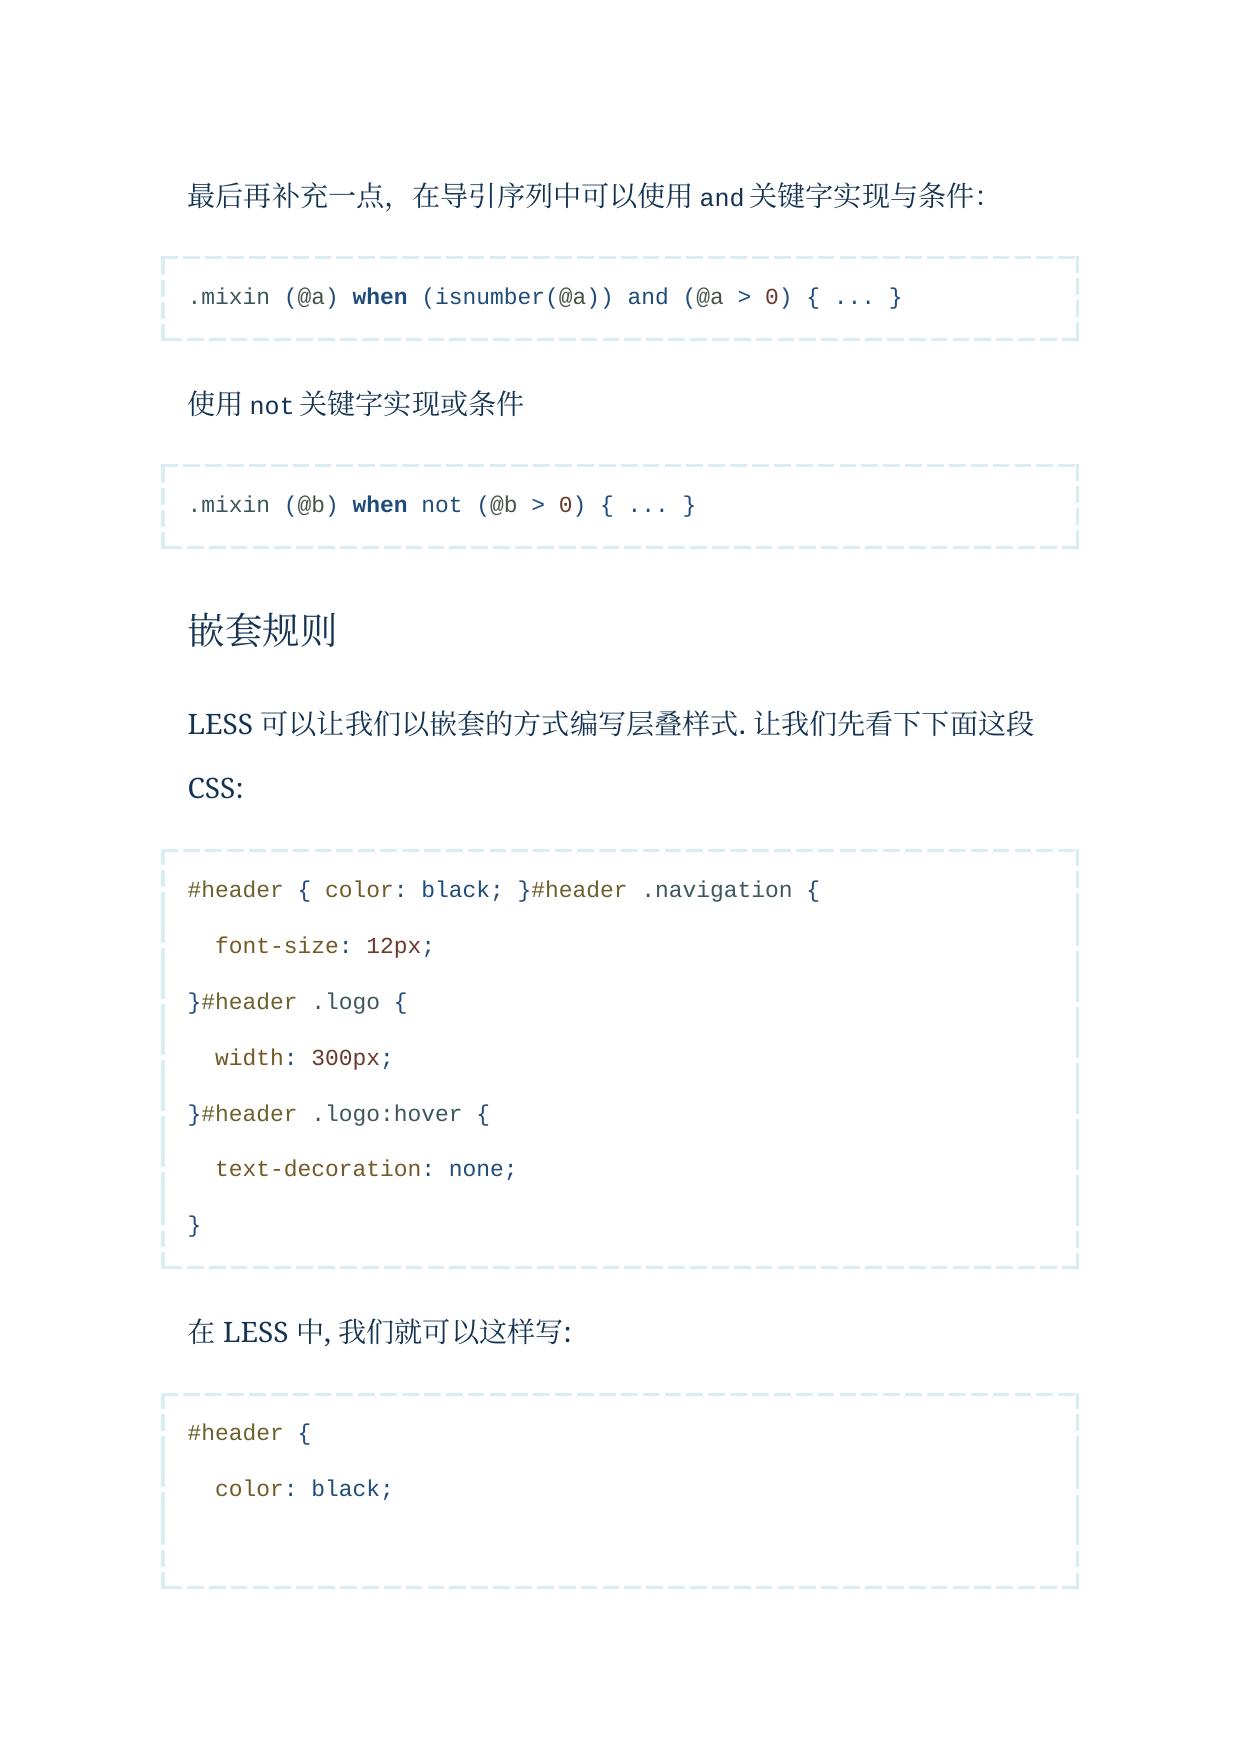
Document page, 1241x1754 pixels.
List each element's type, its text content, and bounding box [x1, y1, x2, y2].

subtitle 嵌套规则 [187, 596, 1053, 661]
text #header { [161, 1392, 1079, 1448]
text 在 LESS 中, 我们就可以这样写: [187, 1298, 1053, 1363]
text .mixin (@a) when (isnumber(@a)) and (@a > 0) { ... } [161, 256, 1079, 341]
text LESS 可以让我们以嵌套的方式编写层叠样式. 让我们先看下下面这段 CSS: [187, 690, 1053, 820]
text #header { color: black; }#header .navigation { [161, 849, 1079, 905]
text }#header .logo { [161, 961, 1079, 1017]
text 使用not关键字实现或条件 [187, 370, 1053, 435]
text width: 300px; [161, 1017, 1079, 1073]
text color: black; [161, 1448, 1079, 1504]
text .mixin (@b) when not (@b > 0) { ... } [161, 464, 1079, 549]
text }#header .logo:hover { [161, 1073, 1079, 1128]
text font-size: 12px; [161, 905, 1079, 961]
text text-decoration: none; [161, 1128, 1079, 1184]
text 最后再补充一点，在导引序列中可以使用and关键字实现与条件： [187, 162, 1053, 227]
text } [161, 1184, 1079, 1269]
